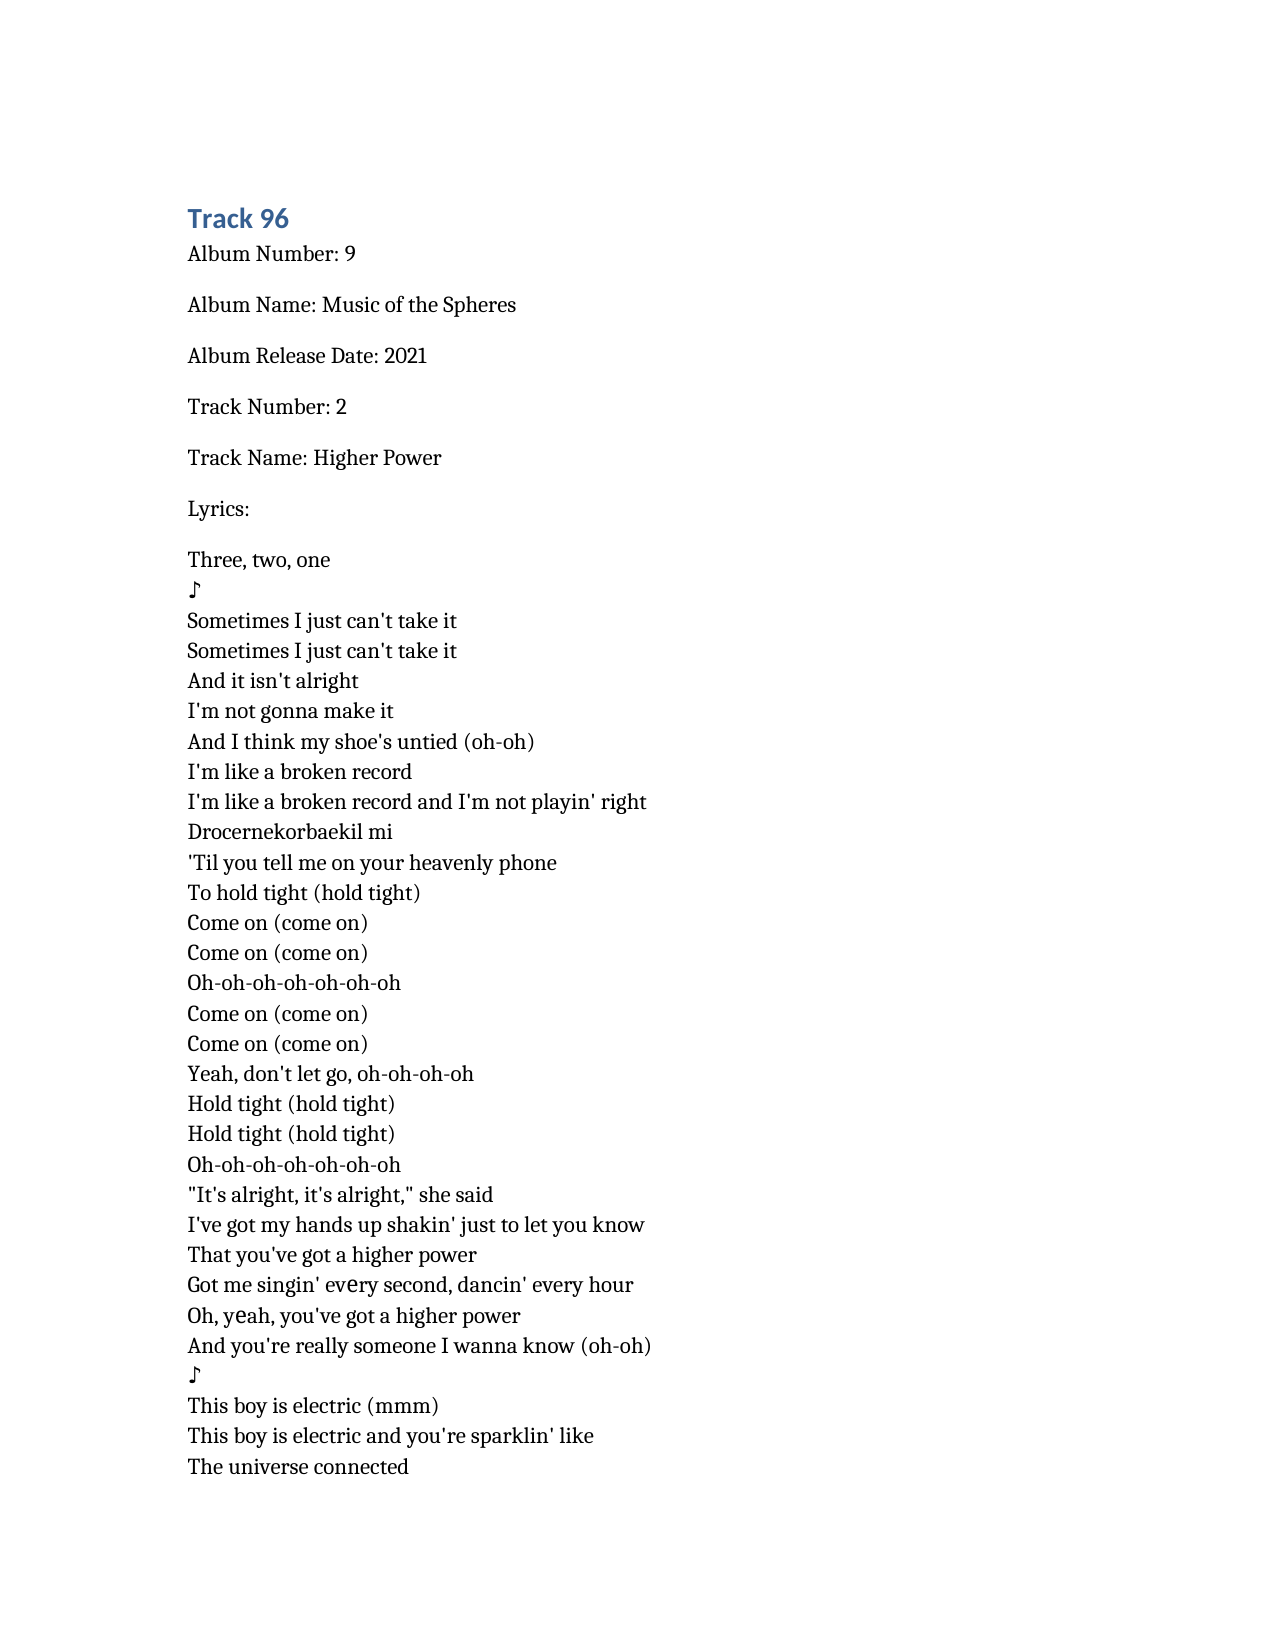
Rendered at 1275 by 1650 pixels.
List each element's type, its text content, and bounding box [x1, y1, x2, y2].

subtitle Track 96 [187, 200, 1087, 236]
text Album Name: Music of the Spheres [187, 292, 1087, 318]
text Lyrics: [187, 496, 1087, 522]
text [187, 547, 1087, 1480]
text Album Release Date: 2021 [187, 343, 1087, 369]
text Track Number: 2 [187, 394, 1087, 420]
text Album Number: 9 [187, 241, 1087, 267]
text Track Name: Higher Power [187, 445, 1087, 471]
